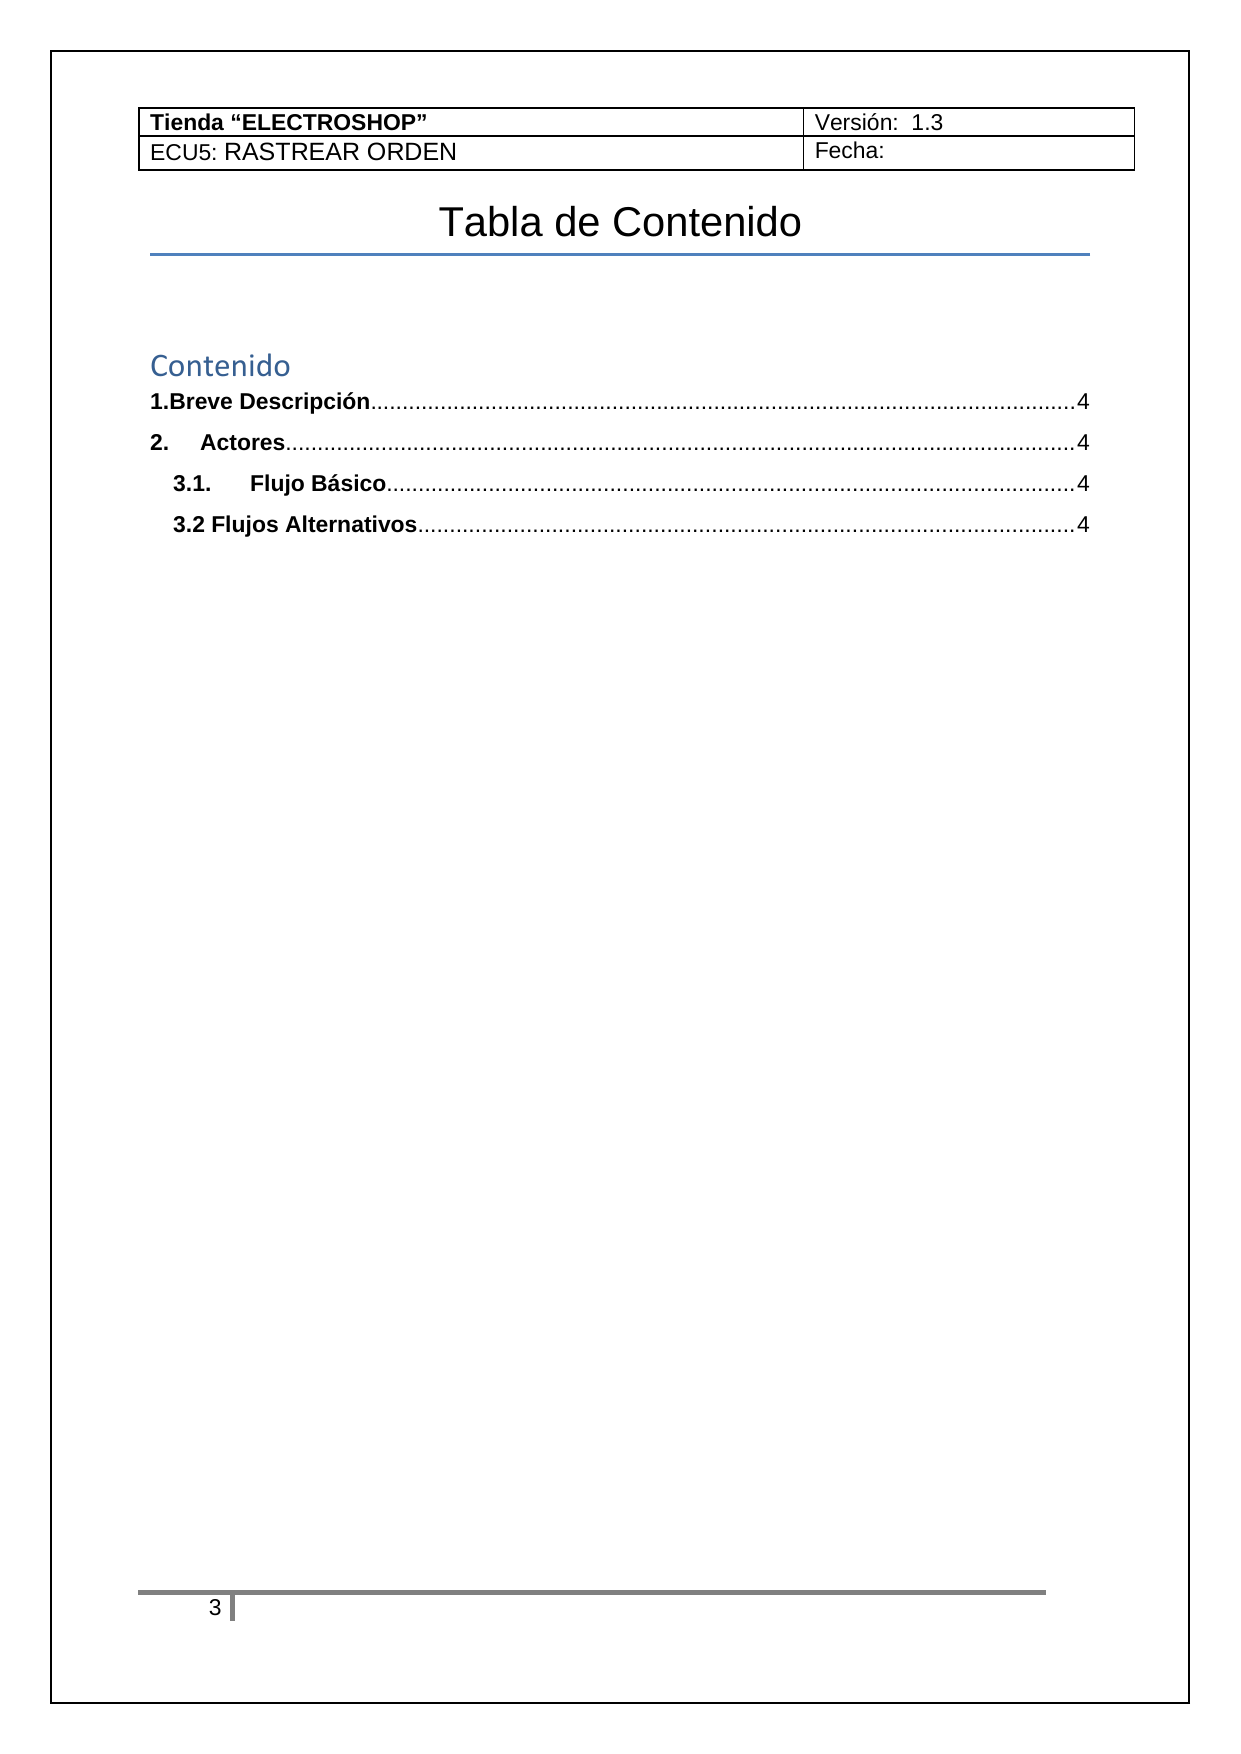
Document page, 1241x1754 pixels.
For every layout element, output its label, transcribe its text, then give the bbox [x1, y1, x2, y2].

title Tabla de Contenido [150, 197, 1090, 253]
